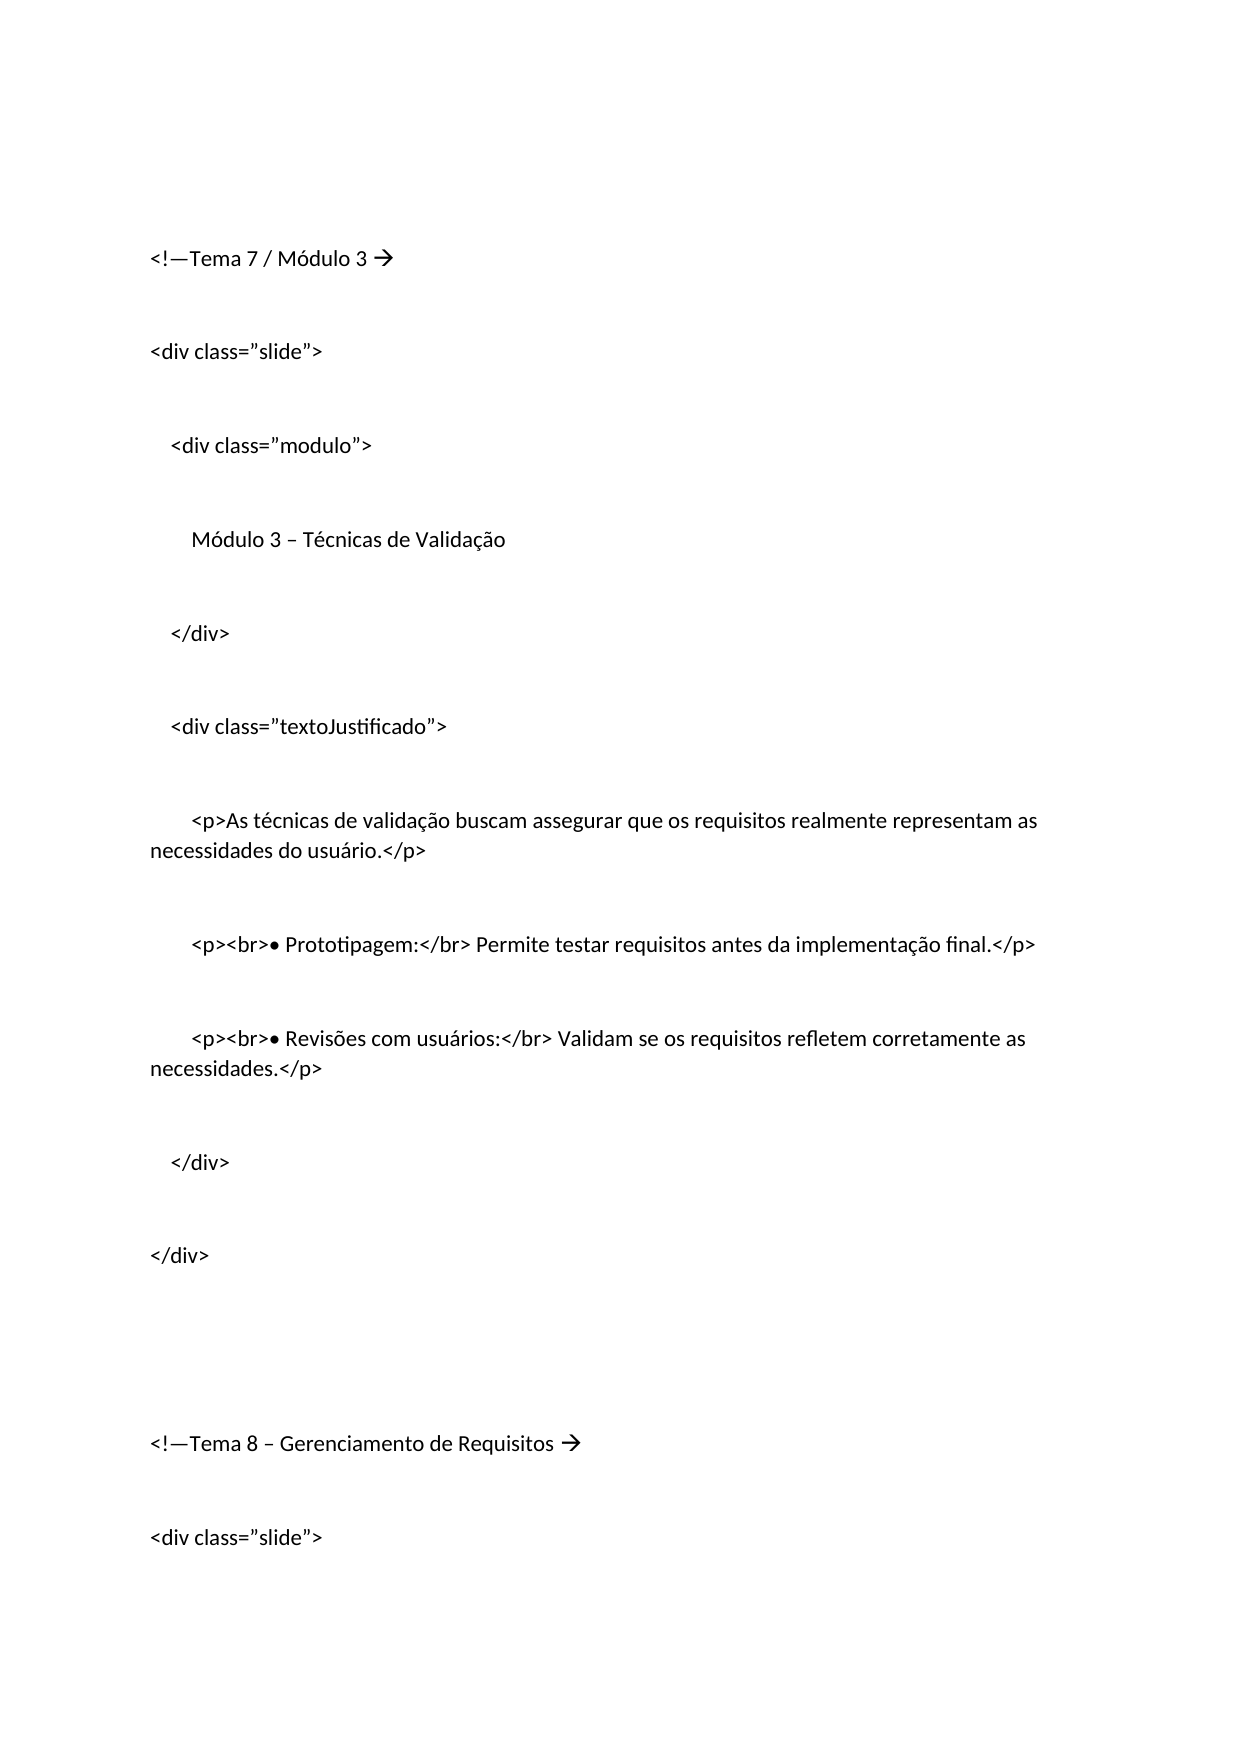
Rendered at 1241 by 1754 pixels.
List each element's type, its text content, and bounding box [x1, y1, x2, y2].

text <p><br>• Prototipagem:</br> Permite testar requisitos antes da implementação final.</p> [150, 930, 1090, 958]
text </div> [150, 1242, 1090, 1270]
text </div> [150, 1148, 1090, 1176]
text <div class=”modulo”> [150, 431, 1090, 459]
text <div class=”slide”> [150, 1523, 1090, 1551]
text <!—Tema 8 – Gerenciamento de Requisitos [150, 1429, 1090, 1457]
text <div class=”textoJustificado”> [150, 712, 1090, 741]
text <div class=”slide”> [150, 337, 1090, 366]
text </div> [150, 619, 1090, 647]
text <!—Tema 7 / Módulo 3 [150, 244, 1090, 272]
text Módulo 3 – Técnicas de Validação [150, 525, 1090, 553]
text <p>As técnicas de validação buscam assegurar que os requisitos realmente representam as necessidades do usuário.</p> [150, 806, 1090, 864]
text <p><br>• Revisões com usuários:</br> Validam se os requisitos refletem corretamente as necessidades.</p> [150, 1024, 1090, 1082]
